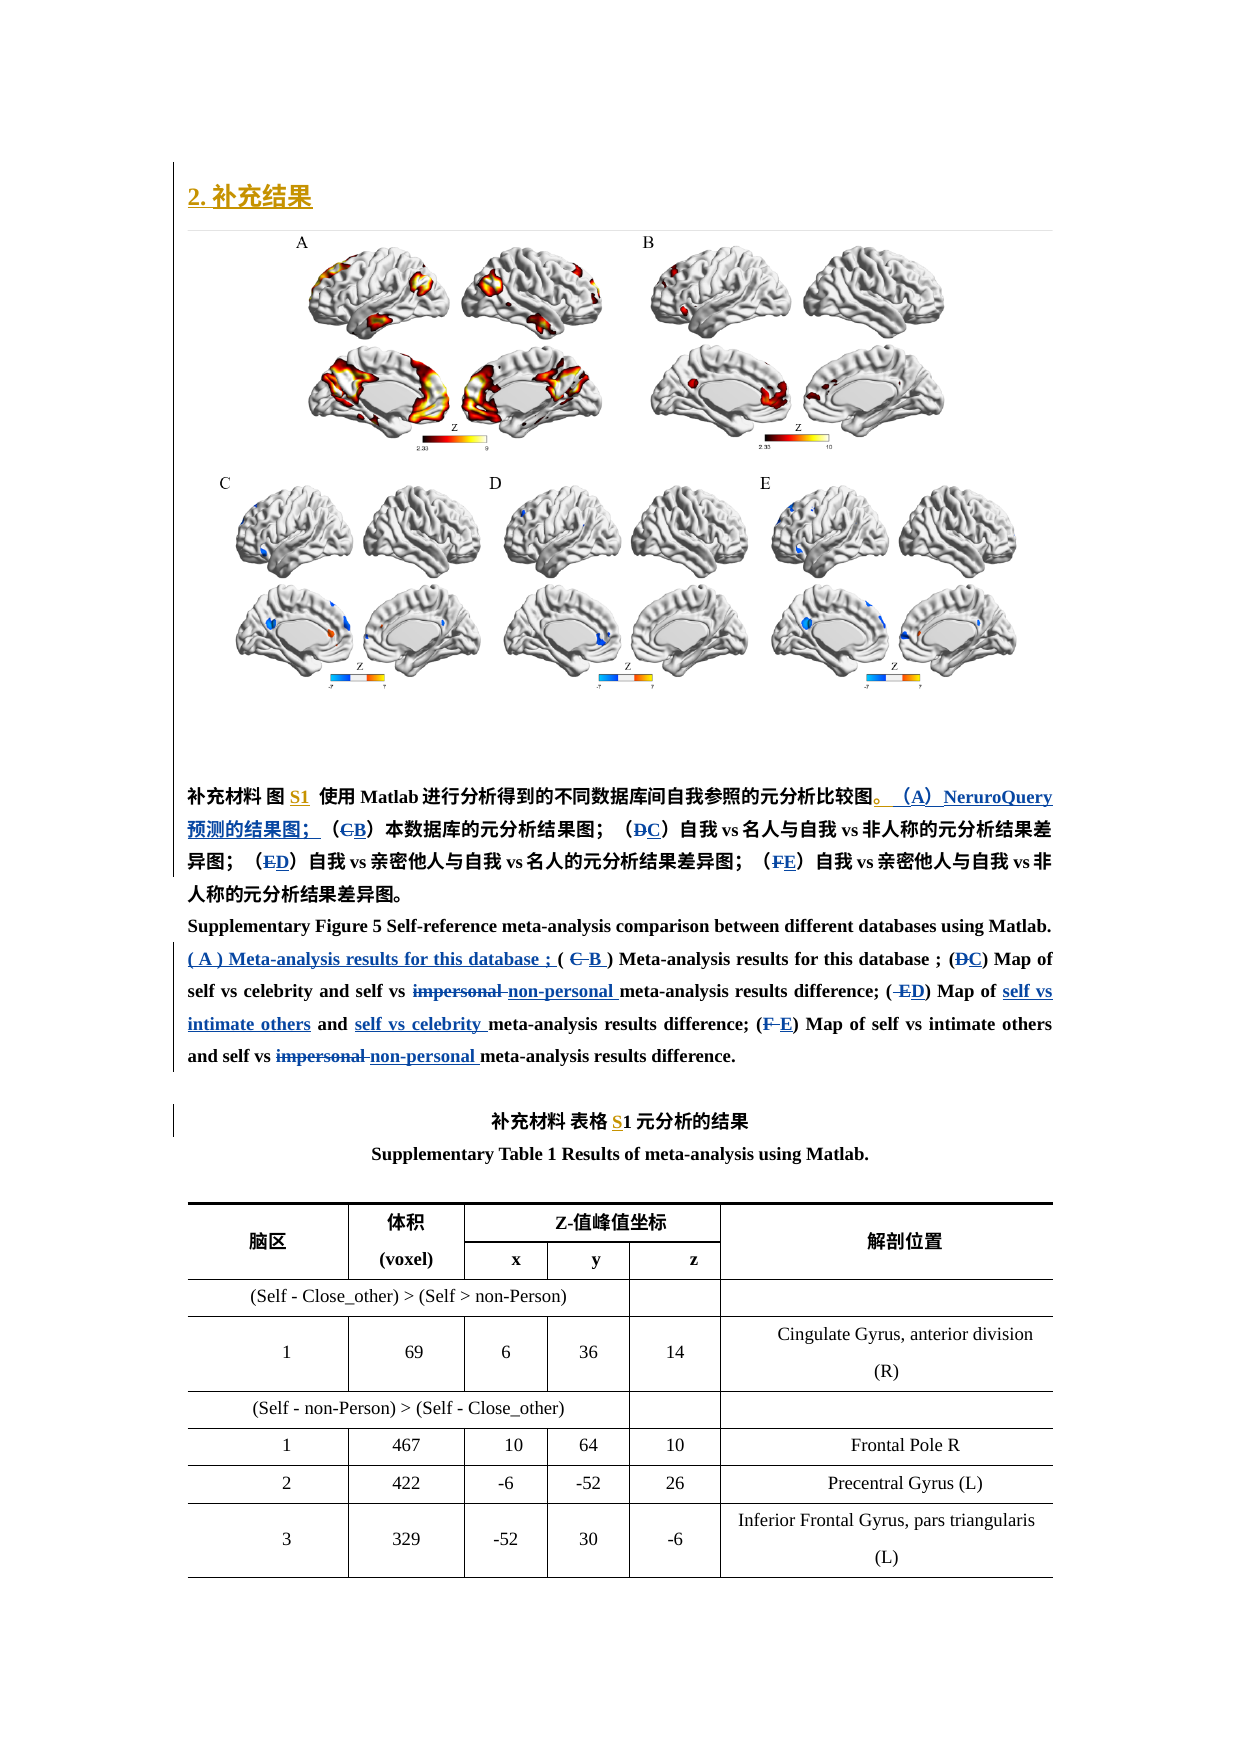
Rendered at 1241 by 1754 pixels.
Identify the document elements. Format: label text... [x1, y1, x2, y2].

text ( ) Meta-analysis results for this database ; () Map of self vs celebrity and self vs meta-analysis results difference; () Map of and meta-analysis results difference; () Map of self vs intimate others and self vs meta-analysis results difference. [187, 942, 1053, 1072]
table_cell 467 [349, 1429, 464, 1465]
table_cell z [630, 1243, 720, 1279]
table_cell 1 [188, 1317, 348, 1391]
table_cell x [465, 1243, 547, 1279]
table_header 脑区 [188, 1205, 348, 1279]
table_cell [721, 1280, 1053, 1316]
table_cell 64 [548, 1429, 629, 1465]
table_cell 422 [349, 1466, 464, 1502]
table_cell [630, 1392, 720, 1428]
text Supplementary Table 1 Results of meta-analysis using Matlab. [187, 1137, 1053, 1169]
table_cell -52 [548, 1466, 629, 1502]
table_header Z-值峰值坐标 [465, 1205, 720, 1241]
table_cell 36 [548, 1317, 629, 1391]
table_cell (Self - Close_other) > (Self > non-Person) [188, 1280, 629, 1316]
table_cell Frontal Pole R [721, 1429, 1053, 1465]
table_cell 6 [465, 1317, 547, 1391]
table_cell y [548, 1243, 629, 1279]
table_header 解剖位置 [721, 1205, 1053, 1279]
table_cell -52 [465, 1504, 547, 1577]
table_cell -6 [465, 1466, 547, 1502]
table_cell 26 [630, 1466, 720, 1502]
table_cell -6 [630, 1504, 720, 1577]
table_cell 30 [548, 1504, 629, 1577]
table_cell Inferior Frontal Gyrus, pars triangularis (L) [721, 1504, 1053, 1577]
table_cell 14 [630, 1317, 720, 1391]
table_cell Precentral Gyrus (L) [721, 1466, 1053, 1502]
table_cell 329 [349, 1504, 464, 1577]
picture [187, 227, 1053, 719]
table_cell (Self - non-Person) > (Self - Close_other) [188, 1392, 629, 1428]
table_cell 69 [349, 1317, 464, 1391]
table_cell [630, 1280, 720, 1316]
table_cell 2 [188, 1466, 348, 1502]
table_cell 1 [188, 1429, 348, 1465]
table_cell 3 [188, 1504, 348, 1577]
table_header 体积 (voxel) [349, 1205, 464, 1279]
text 补充材料 图 使用Matlab进行分析得到的不同数据库间自我参照的元分析比较图（）本数据库的元分析结果图；（）自我vs名人与自我vs非人称的元分析结果差异图；（）自我vs亲密他人与自我vs名人的元分析结果差异图；（）自我vs亲密他人与自我vs非人称的元分析结果差异图。 [187, 779, 1053, 909]
table_cell 10 [465, 1429, 547, 1465]
table_cell Cingulate Gyrus, anterior division (R) [721, 1317, 1053, 1391]
table_cell 10 [630, 1429, 720, 1465]
text 补充材料 表格1 元分析的结果 [187, 1104, 1053, 1137]
table_cell [721, 1392, 1053, 1428]
text Supplementary Figure 5 Self-reference meta-analysis comparison between different databases using Matlab. [187, 909, 1053, 942]
